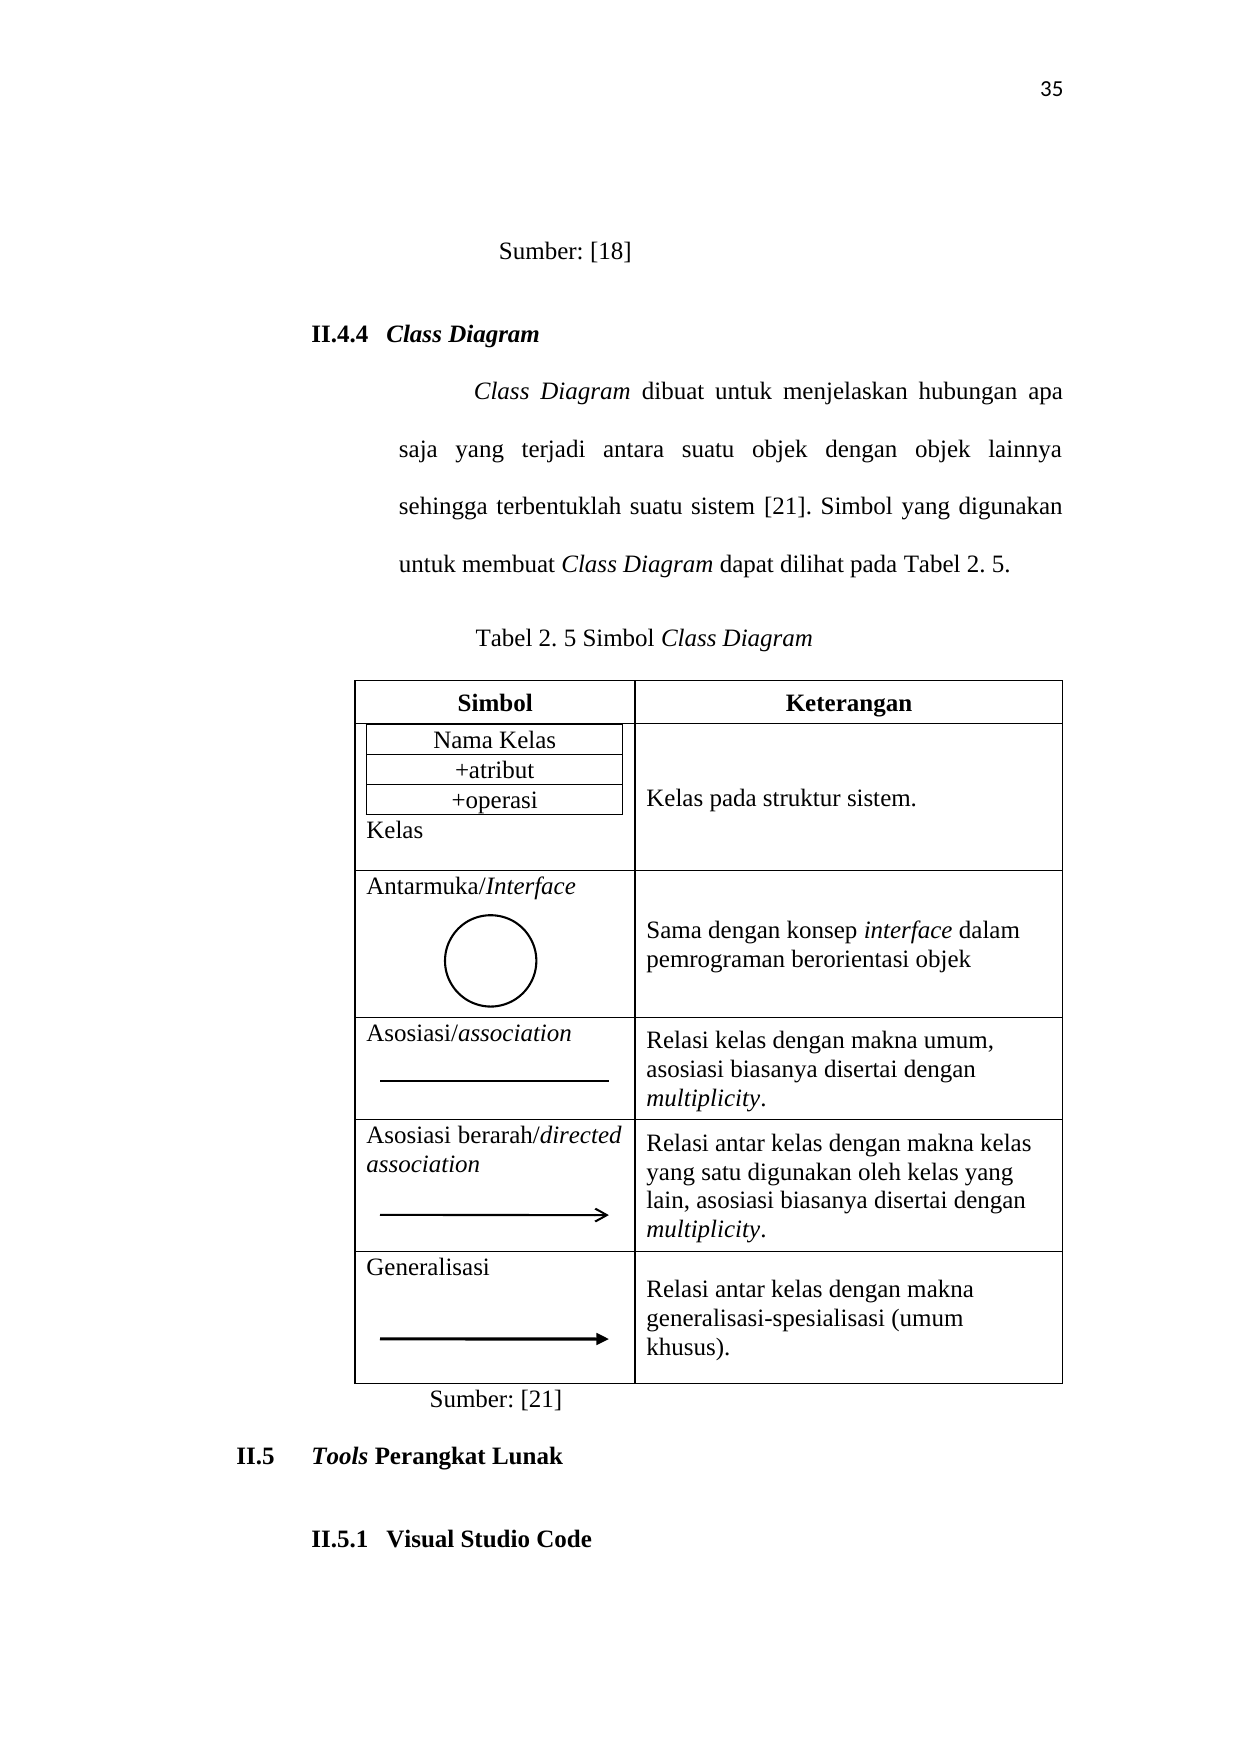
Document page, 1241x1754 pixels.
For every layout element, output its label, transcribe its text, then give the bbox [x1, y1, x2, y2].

subtitle Class Diagram [311, 319, 1063, 347]
table_cell Asosiasi/association [356, 1018, 634, 1119]
table_cell Relasi kelas dengan makna umum, asosiasi biasanya disertai dengan multiplicity. [636, 1018, 1062, 1119]
text Sumber: [21] [354, 1384, 1063, 1412]
table_cell Antarmuka/Interface [356, 871, 634, 1017]
text Sumber: [18] [499, 236, 1063, 265]
table_header Simbol [356, 681, 634, 723]
table_cell Asosiasi berarah/directed association [356, 1120, 634, 1251]
text Tabel 2. 5 Simbol Class Diagram [227, 623, 1063, 652]
table_cell Kelas [356, 724, 634, 870]
text Class Diagram dibuat untuk menjelaskan hubungan apa saja yang terjadi antara suatu objek dengan objek lainnya sehingga terbentuklah suatu sistem [21]. Simbol yang digunakan untuk membuat Class Diagram dapat dilihat pada Tabel 2. 5. [399, 376, 1063, 577]
table_cell Relasi antar kelas dengan makna kelas yang satu digunakan oleh kelas yang lain, asosiasi biasanya disertai dengan multiplicity. [636, 1120, 1062, 1251]
table_cell Relasi antar kelas dengan makna generalisasi-spesialisasi (umum khusus). [636, 1252, 1062, 1383]
subtitle Visual Studio Code [311, 1524, 1063, 1552]
table_cell Generalisasi [356, 1252, 634, 1383]
table_header Keterangan [636, 681, 1062, 723]
table_cell Sama dengan konsep interface dalam pemrograman berorientasi objek [636, 871, 1062, 1017]
subtitle Tools Perangkat Lunak [236, 1441, 1063, 1470]
table_cell Kelas pada struktur sistem. [636, 724, 1062, 870]
